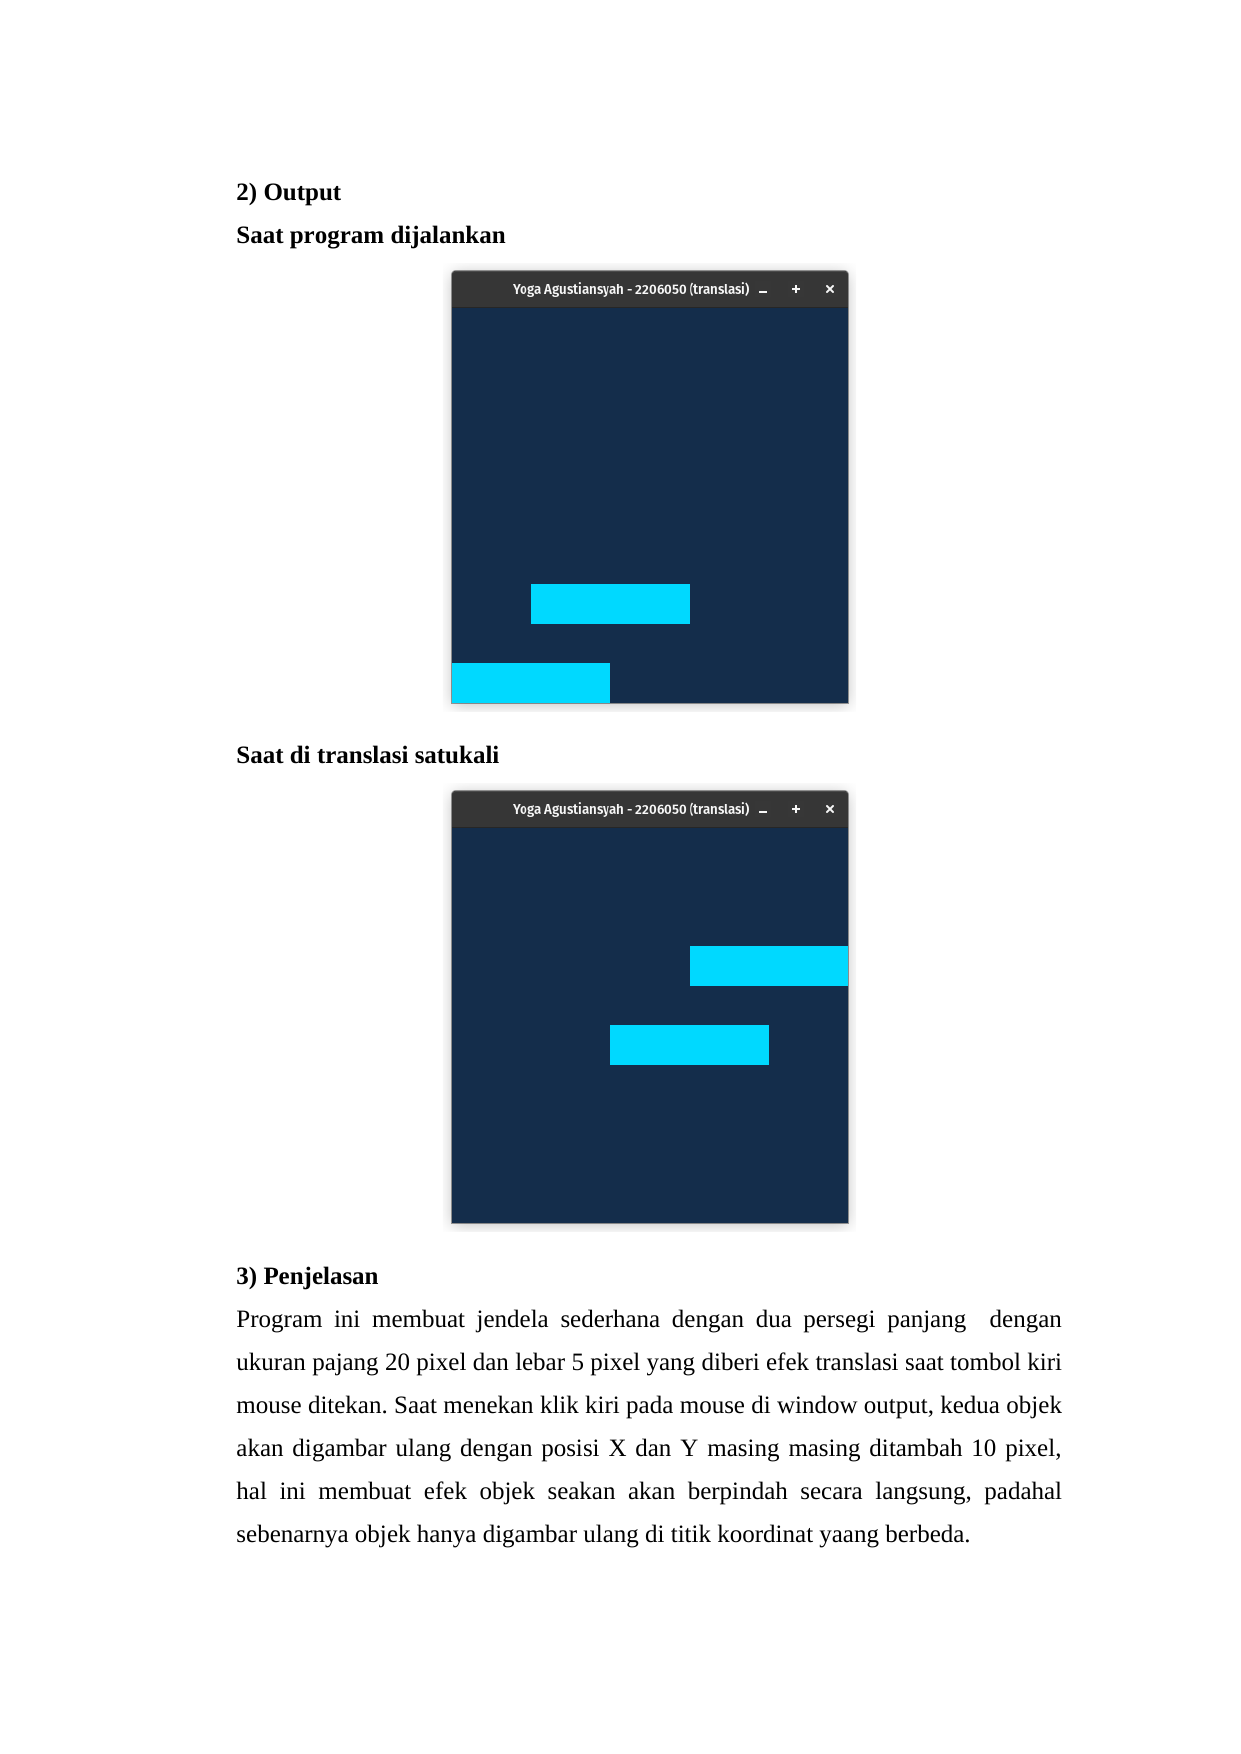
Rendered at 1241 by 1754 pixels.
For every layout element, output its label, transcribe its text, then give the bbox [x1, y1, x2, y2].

picture [442, 263, 857, 712]
picture [442, 783, 857, 1232]
text Saat program dijalankan [236, 220, 1063, 249]
text Program ini membuat jendela sederhana dengan dua persegi panjang dengan ukuran pajang 20 pixel dan lebar 5 pixel yang diberi efek translasi saat tombol kiri mouse ditekan. Saat menekan klik kiri pada mouse di window output, kedua objek akan digambar ulang dengan posisi X dan Y masing masing ditambah 10 pixel, hal ini membuat efek objek seakan akan berpindah secara langsung, padahal sebenarnya objek hanya digambar ulang di titik koordinat yaang berbeda. [236, 1304, 1063, 1548]
text 2) Output [236, 177, 1063, 206]
